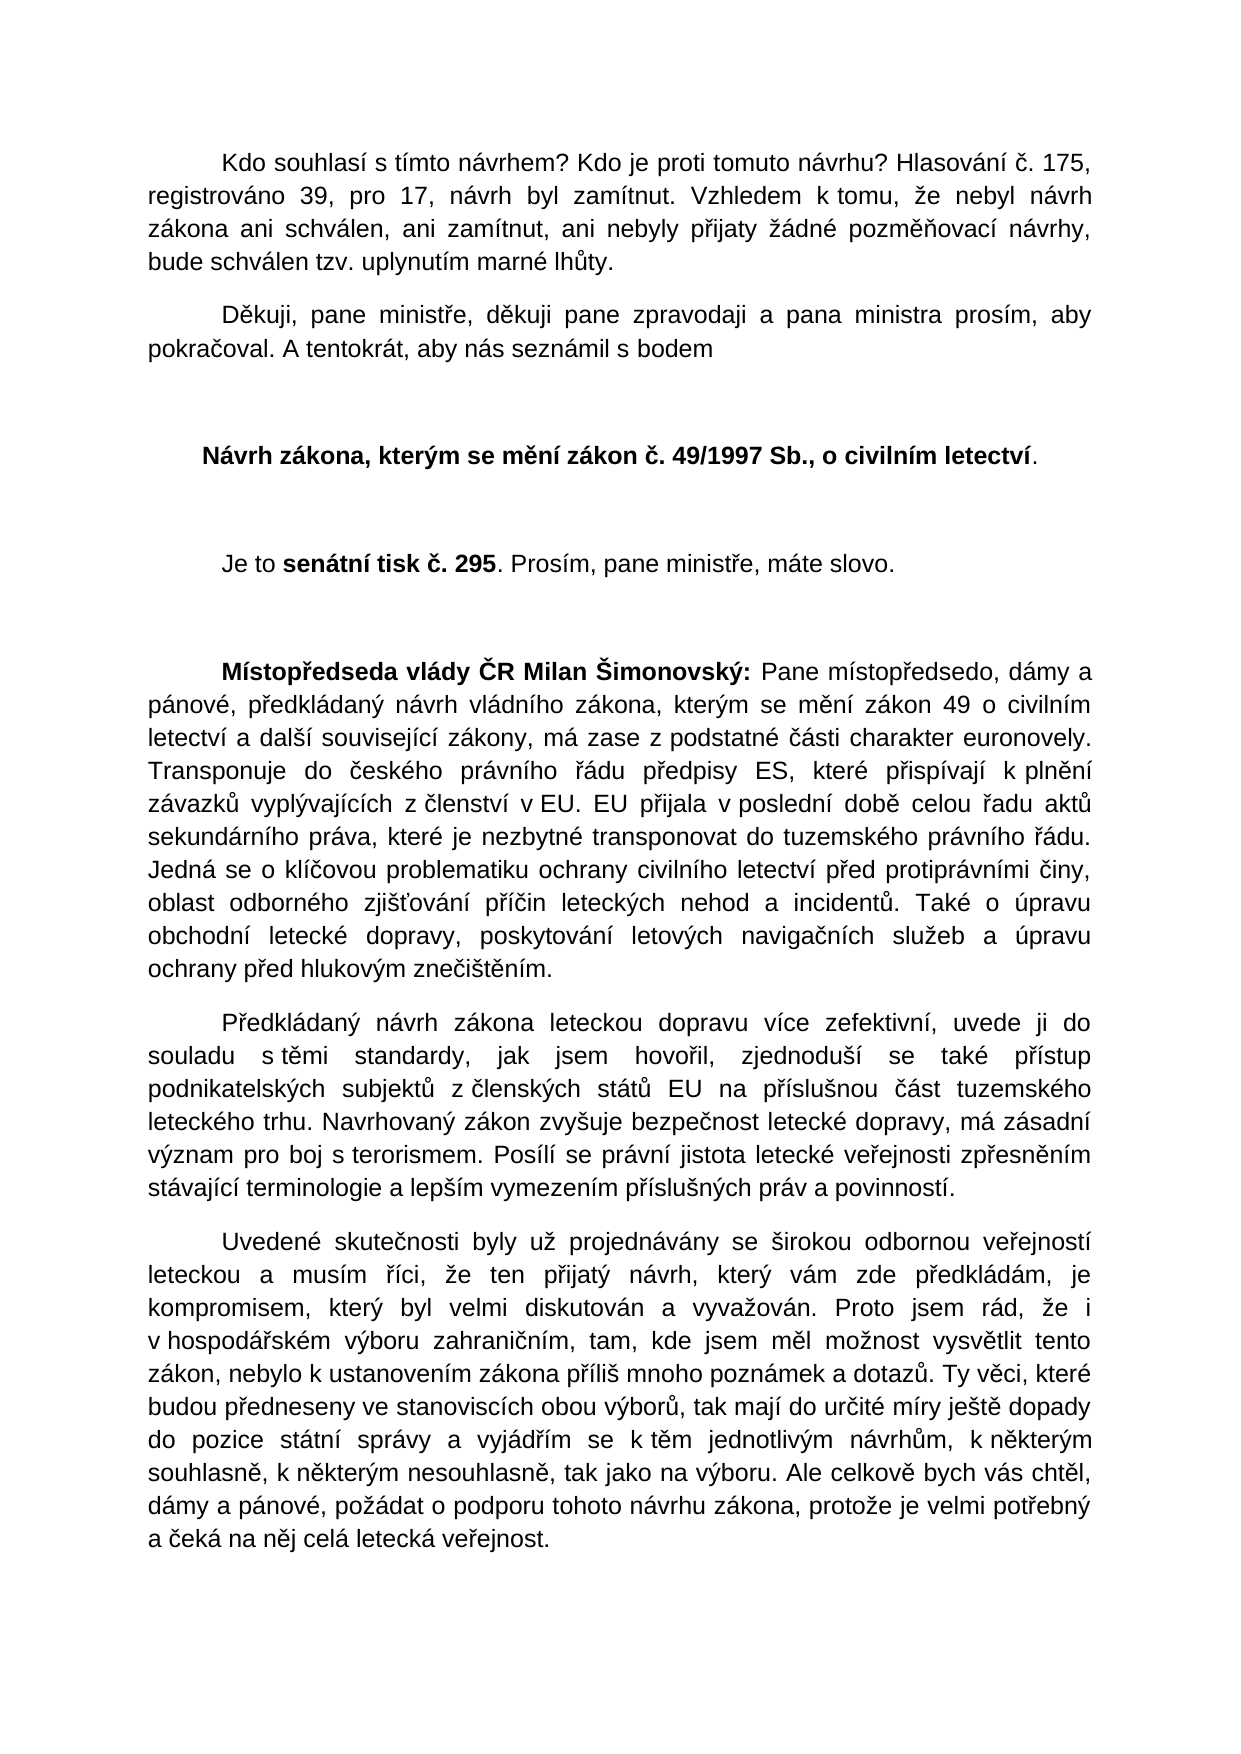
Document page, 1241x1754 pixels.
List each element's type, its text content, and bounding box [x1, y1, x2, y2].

text Místopředseda vlády ČR Milan Šimonovský: Pane místopředsedo, dámy a pánové, předkládaný návrh vládního zákona, kterým se mění zákon 49 o civilním letectví a další související zákony, má zase z podstatné části charakter euronovely. Transponuje do českého právního řádu předpisy ES, které přispívají k plnění závazků vyplývajících z členství v EU. EU přijala v poslední době celou řadu aktů sekundárního práva, které je nezbytné transponovat do tuzemského právního řádu. Jedná se o klíčovou problematiku ochrany civilního letectví před protiprávními činy, oblast odborného zjišťování příčin leteckých nehod a incidentů. Také o úpravu obchodní letecké dopravy, poskytování letových navigačních služeb a úpravu ochrany před hlukovým znečištěním. [148, 657, 1093, 983]
text Návrh zákona, kterým se mění zákon č. 49/1997 Sb., o civilním letectví. [148, 441, 1093, 470]
text Děkuji, pane ministře, děkuji pane zpravodaji a pana ministra prosím, aby pokračoval. A tentokrát, aby nás seznámil s bodem [148, 301, 1093, 362]
text Kdo souhlasí s tímto návrhem? Kdo je proti tomuto návrhu? Hlasování č. 175, registrováno 39, pro 17, návrh byl zamítnut. Vzhledem k tomu, že nebyl návrh zákona ani schválen, ani zamítnut, ani nebyly přijaty žádné pozměňovací návrhy, bude schválen tzv. uplynutím marné lhůty. [148, 148, 1093, 275]
text Předkládaný návrh zákona leteckou dopravu více zefektivní, uvede ji do souladu s těmi standardy, jak jsem hovořil, zjednoduší se také přístup podnikatelských subjektů z členských států EU na příslušnou část tuzemského leteckého trhu. Navrhovaný zákon zvyšuje bezpečnost letecké dopravy, má zásadní význam pro boj s terorismem. Posílí se právní jistota letecké veřejnosti zpřesněním stávající terminologie a lepším vymezením příslušných práv a povinností. [148, 1008, 1093, 1202]
text Je to senátní tisk č. 295. Prosím, pane ministře, máte slovo. [148, 549, 1093, 578]
text Uvedené skutečnosti byly už projednávány se širokou odbornou veřejností leteckou a musím říci, že ten přijatý návrh, který vám zde předkládám, je kompromisem, který byl velmi diskutován a vyvažován. Proto jsem rád, že i v hospodářském výboru zahraničním, tam, kde jsem měl možnost vysvětlit tento zákon, nebylo k ustanovením zákona příliš mnoho poznámek a dotazů. Ty věci, které budou předneseny ve stanoviscích obou výborů, tak mají do určité míry ještě dopady do pozice státní správy a vyjádřím se k těm jednotlivým návrhům, k některým souhlasně, k některým nesouhlasně, tak jako na výboru. Ale celkově bych vás chtěl, dámy a pánové, požádat o podporu tohoto návrhu zákona, protože je velmi potřebný a čeká na něj celá letecká veřejnost. [148, 1227, 1093, 1553]
